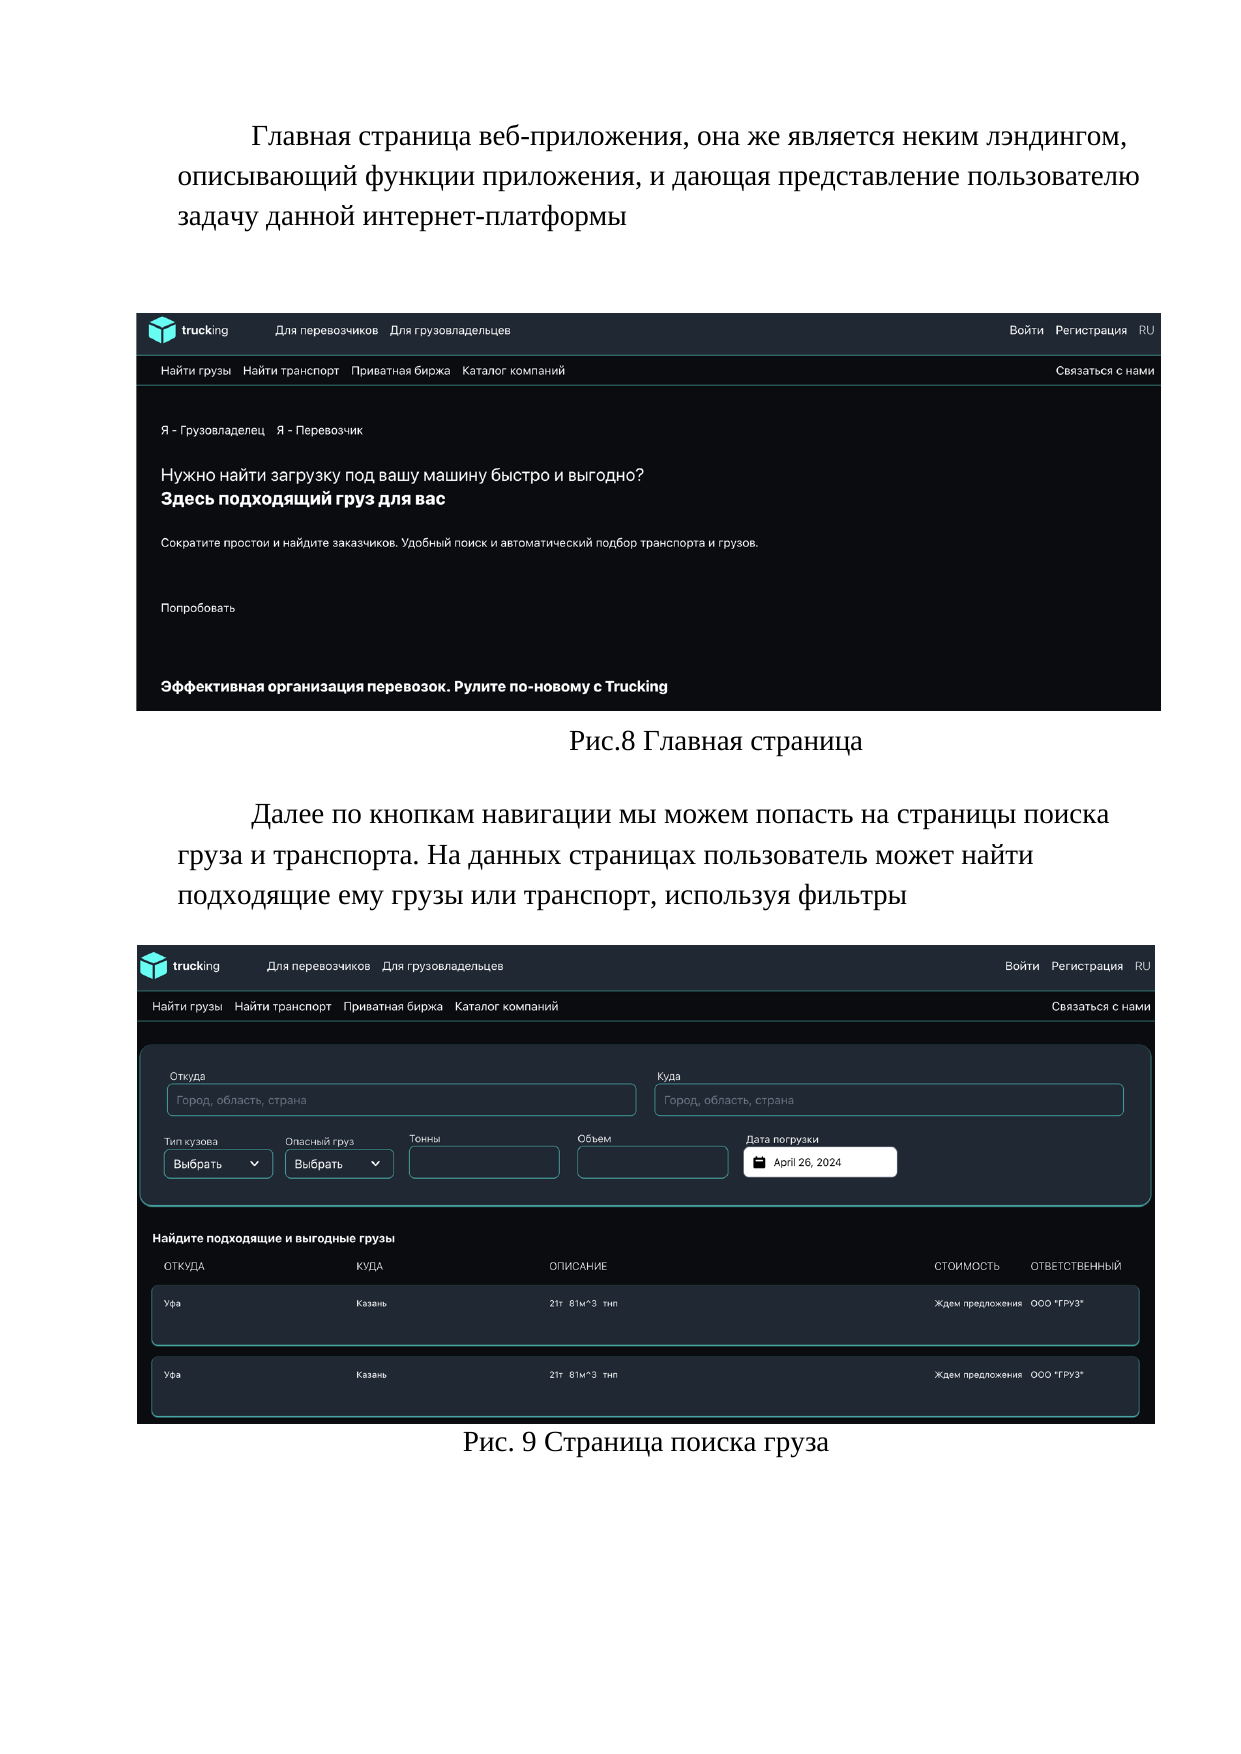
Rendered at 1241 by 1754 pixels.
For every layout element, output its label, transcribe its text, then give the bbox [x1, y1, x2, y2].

text Далее по кнопкам навигации мы можем попасть на страницы поиска груза и транспорта. На данных страницах пользователь может найти подходящие ему грузы или транспорт, используя фильтры [177, 797, 1181, 944]
text Главная страница веб-приложения, она же является неким лэндингом, описывающий функции приложения, и дающая представление пользователю задачу данной интернет-платформы [177, 118, 1181, 232]
picture [137, 945, 1155, 1424]
picture [136, 313, 1161, 711]
